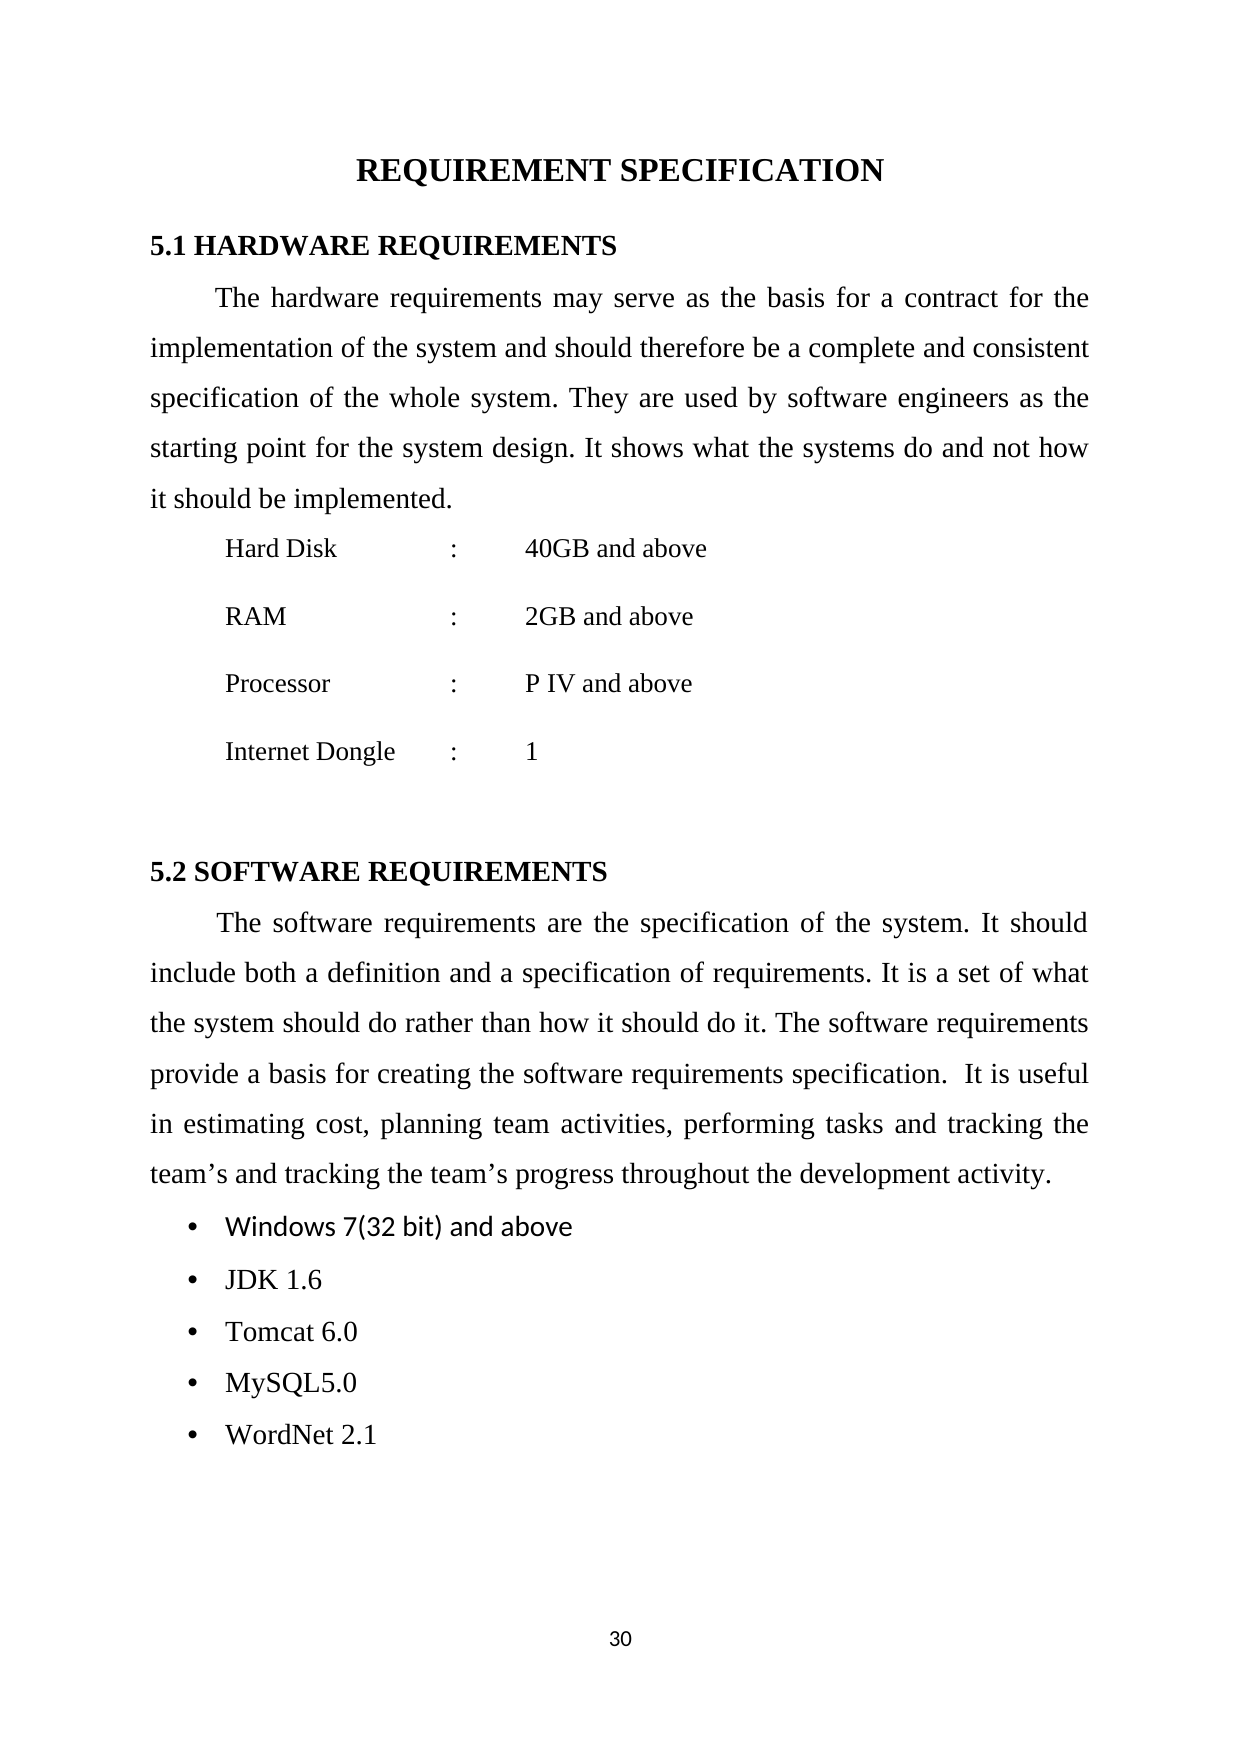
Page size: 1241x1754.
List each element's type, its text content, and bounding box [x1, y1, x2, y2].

list Tomcat 6.0 [187, 1314, 1090, 1347]
text 5.1 HARDWARE REQUIREMENTS [150, 228, 1090, 262]
text The software requirements are the specification of the system. It should include both a definition and a specification of requirements. It is a set of what the system should do rather than how it should do it. The software requirements provide a basis for creating the software requirements specification. It is useful in estimating cost, planning team activities, performing tasks and tracking the team’s and tracking the team’s progress throughout the development activity. [150, 905, 1090, 1190]
text 5.2 SOFTWARE REQUIREMENTS [150, 854, 1090, 887]
text Processor : P IV and above [225, 667, 1090, 698]
list WordNet 2.1 [187, 1417, 1090, 1450]
text Internet Dongle : 1 [225, 735, 1090, 766]
text RAM : 2GB and above [225, 600, 1090, 631]
list MySQL5.0 [187, 1365, 1090, 1399]
text Hard Disk : 40GB and above [225, 532, 1090, 563]
list JDK 1.6 [187, 1262, 1090, 1296]
text The hardware requirements may serve as the basis for a contract for the implementation of the system and should therefore be a complete and consistent specification of the whole system. They are used by software engineers as the starting point for the system design. It shows what the systems do and not how it should be implemented. [150, 280, 1090, 514]
text REQUIREMENT SPECIFICATION [150, 150, 1090, 188]
list Windows 7(32 bit) and above [187, 1208, 1090, 1243]
